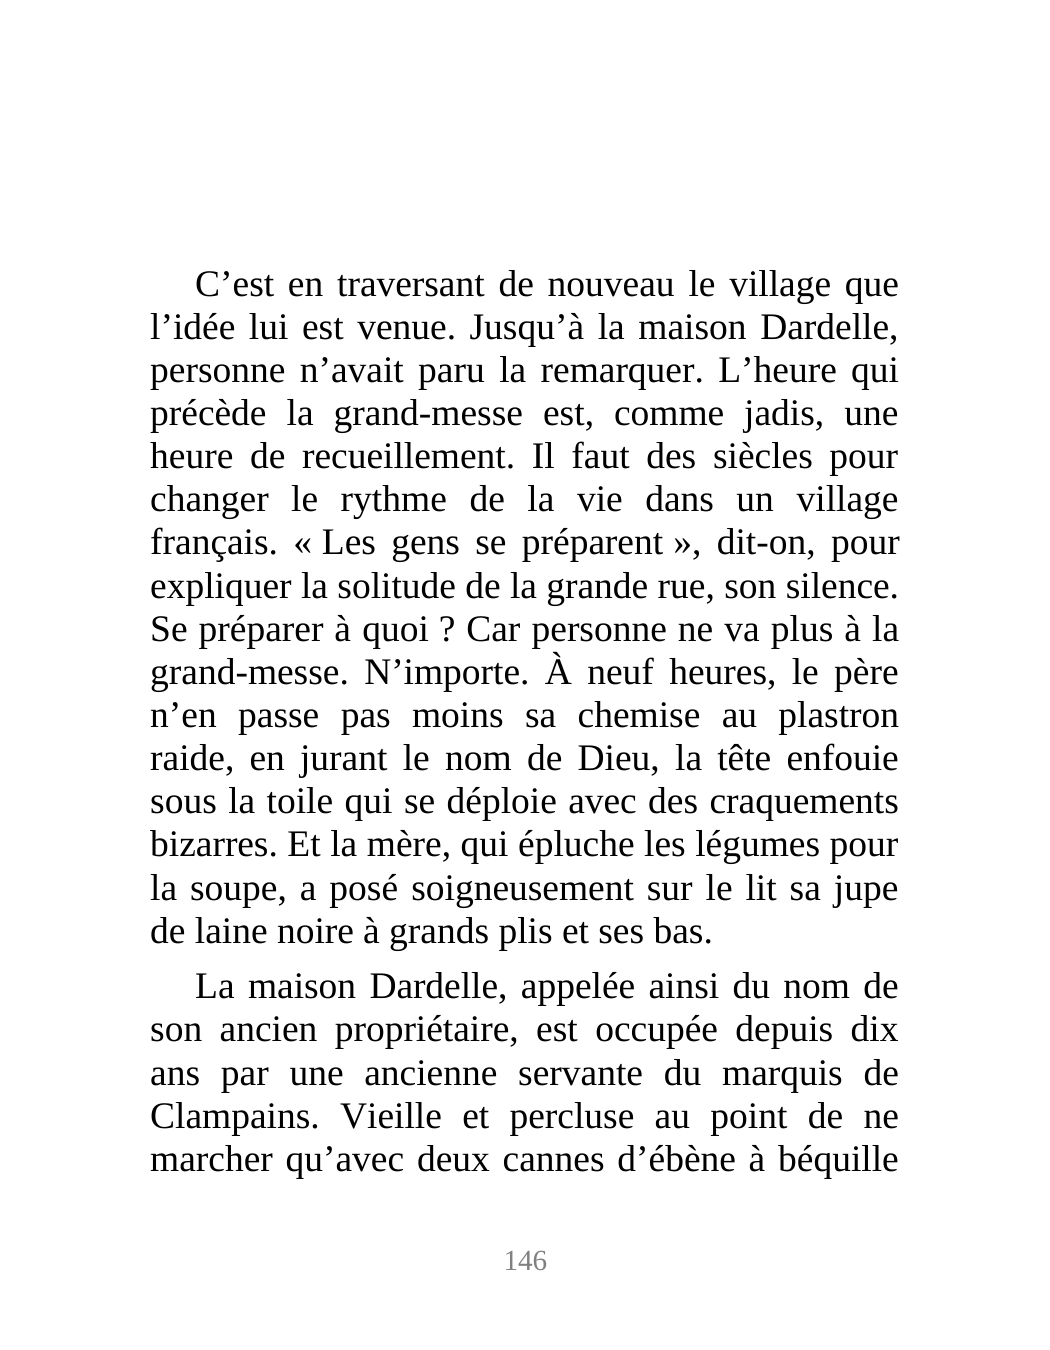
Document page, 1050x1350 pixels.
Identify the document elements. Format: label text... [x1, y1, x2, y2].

text C’est en traversant de nouveau le village que l’idée lui est venue. Jusqu’à la maison Dardelle, personne n’avait paru la remarquer. L’heure qui précède la grand-messe est, comme jadis, une heure de recueillement. Il faut des siècles pour changer le rythme de la vie dans un village français. « Les gens se préparent », dit-on, pour expliquer la solitude de la grande rue, son silence. Se préparer à quoi ? Car personne ne va plus à la grand-messe. N’importe. À neuf heures, le père n’en passe pas moins sa chemise au plastron raide, en jurant le nom de Dieu, la tête enfouie sous la toile qui se déploie avec des craquements bizarres. Et la mère, qui épluche les légumes pour la soupe, a posé soigneusement sur le lit sa jupe de laine noire à grands plis et ses bas. [150, 261, 900, 951]
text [150, 964, 900, 1179]
